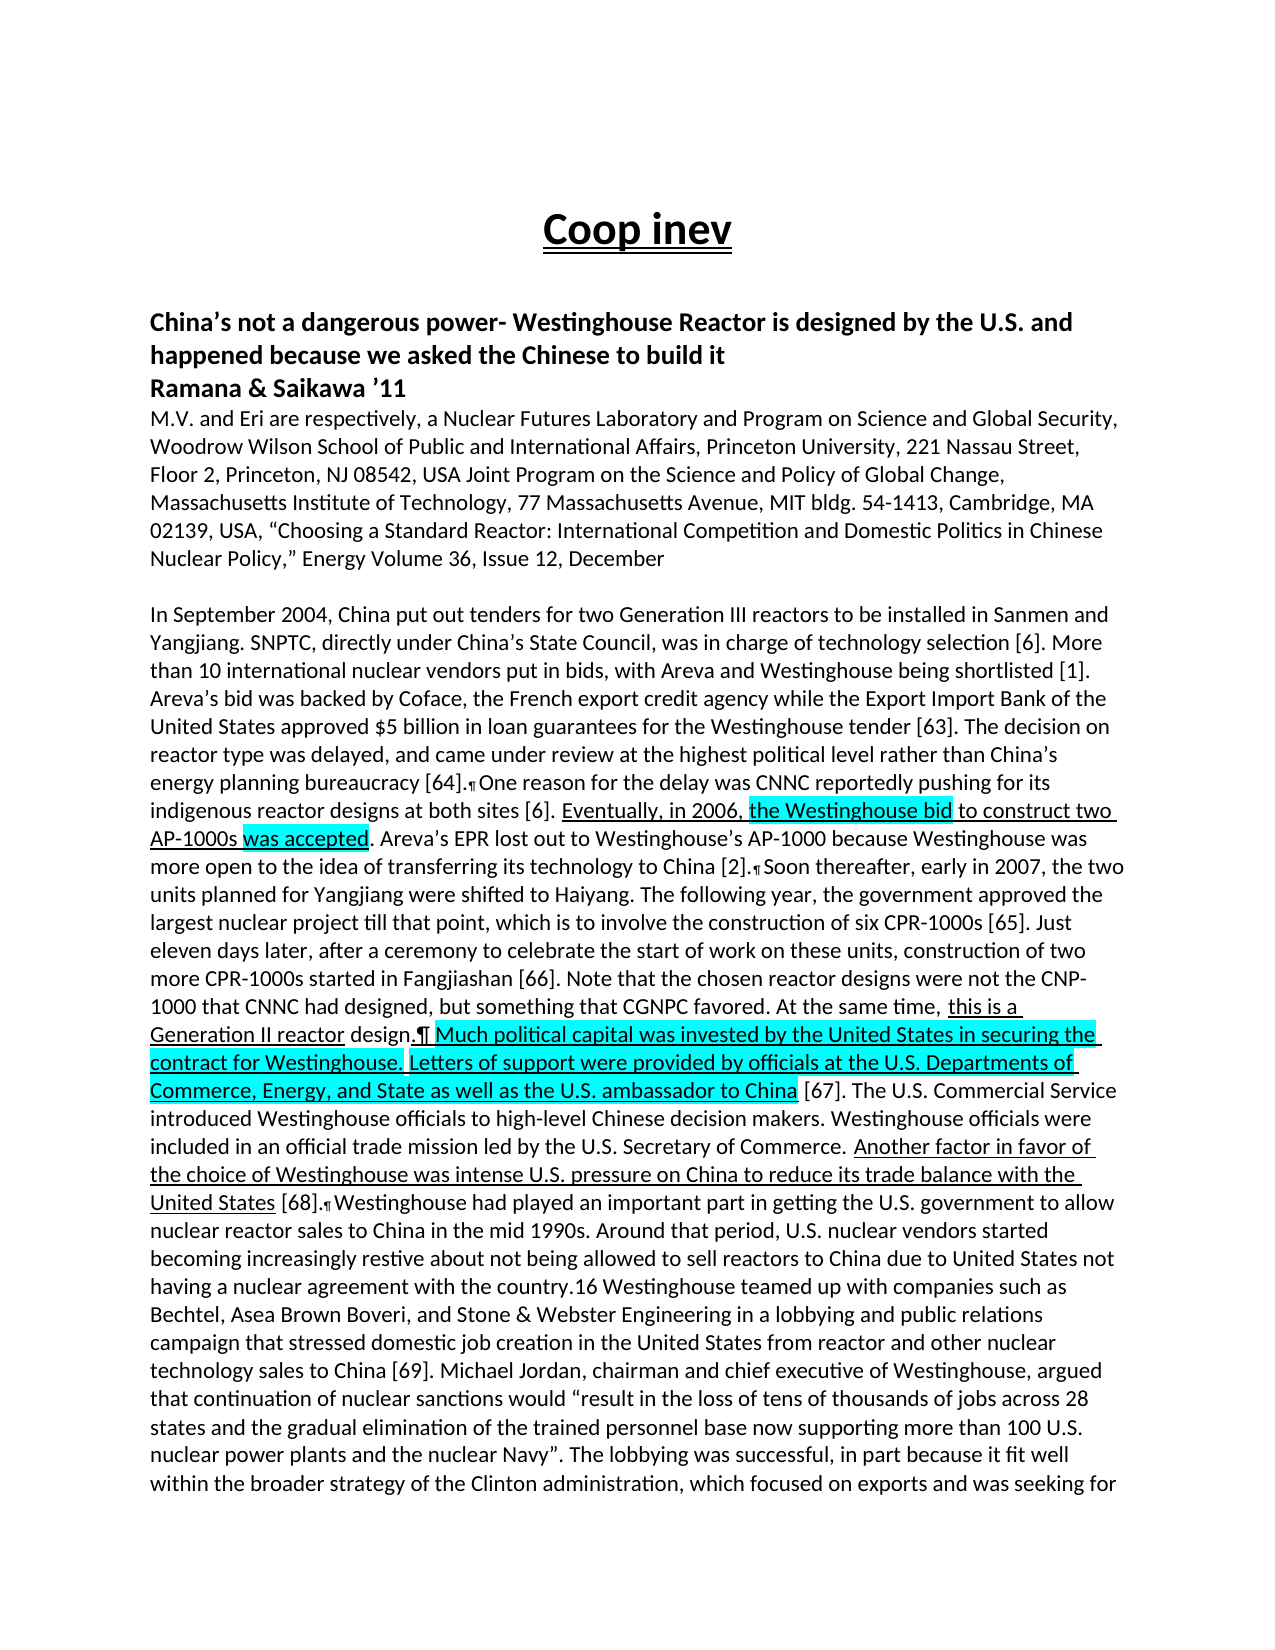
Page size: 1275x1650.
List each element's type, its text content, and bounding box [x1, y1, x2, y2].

text M.V. and Eri are respectively, a Nuclear Futures Laboratory and Program on Science and Global Security, Woodrow Wilson School of Public and International Affairs, Princeton University, 221 Nassau Street, Floor 2, Princeton, NJ 08542, USA Joint Program on the Science and Policy of Global Change, Massachusetts Institute of Technology, 77 Massachusetts Avenue, MIT bldg. 54-1413, Cambridge, MA 02139, USA, “Choosing a Standard Reactor: International Competition and Domestic Politics in Chinese Nuclear Policy,” Energy Volume 36, Issue 12, December [150, 404, 1125, 572]
subtitle China’s not a dangerous power- Westinghouse Reactor is designed by the U.S. and happened because we asked the Chinese to build it [150, 305, 1125, 371]
subtitle Coop inev [150, 200, 1125, 256]
text Ramana & Saikawa ’11 [150, 371, 1125, 404]
